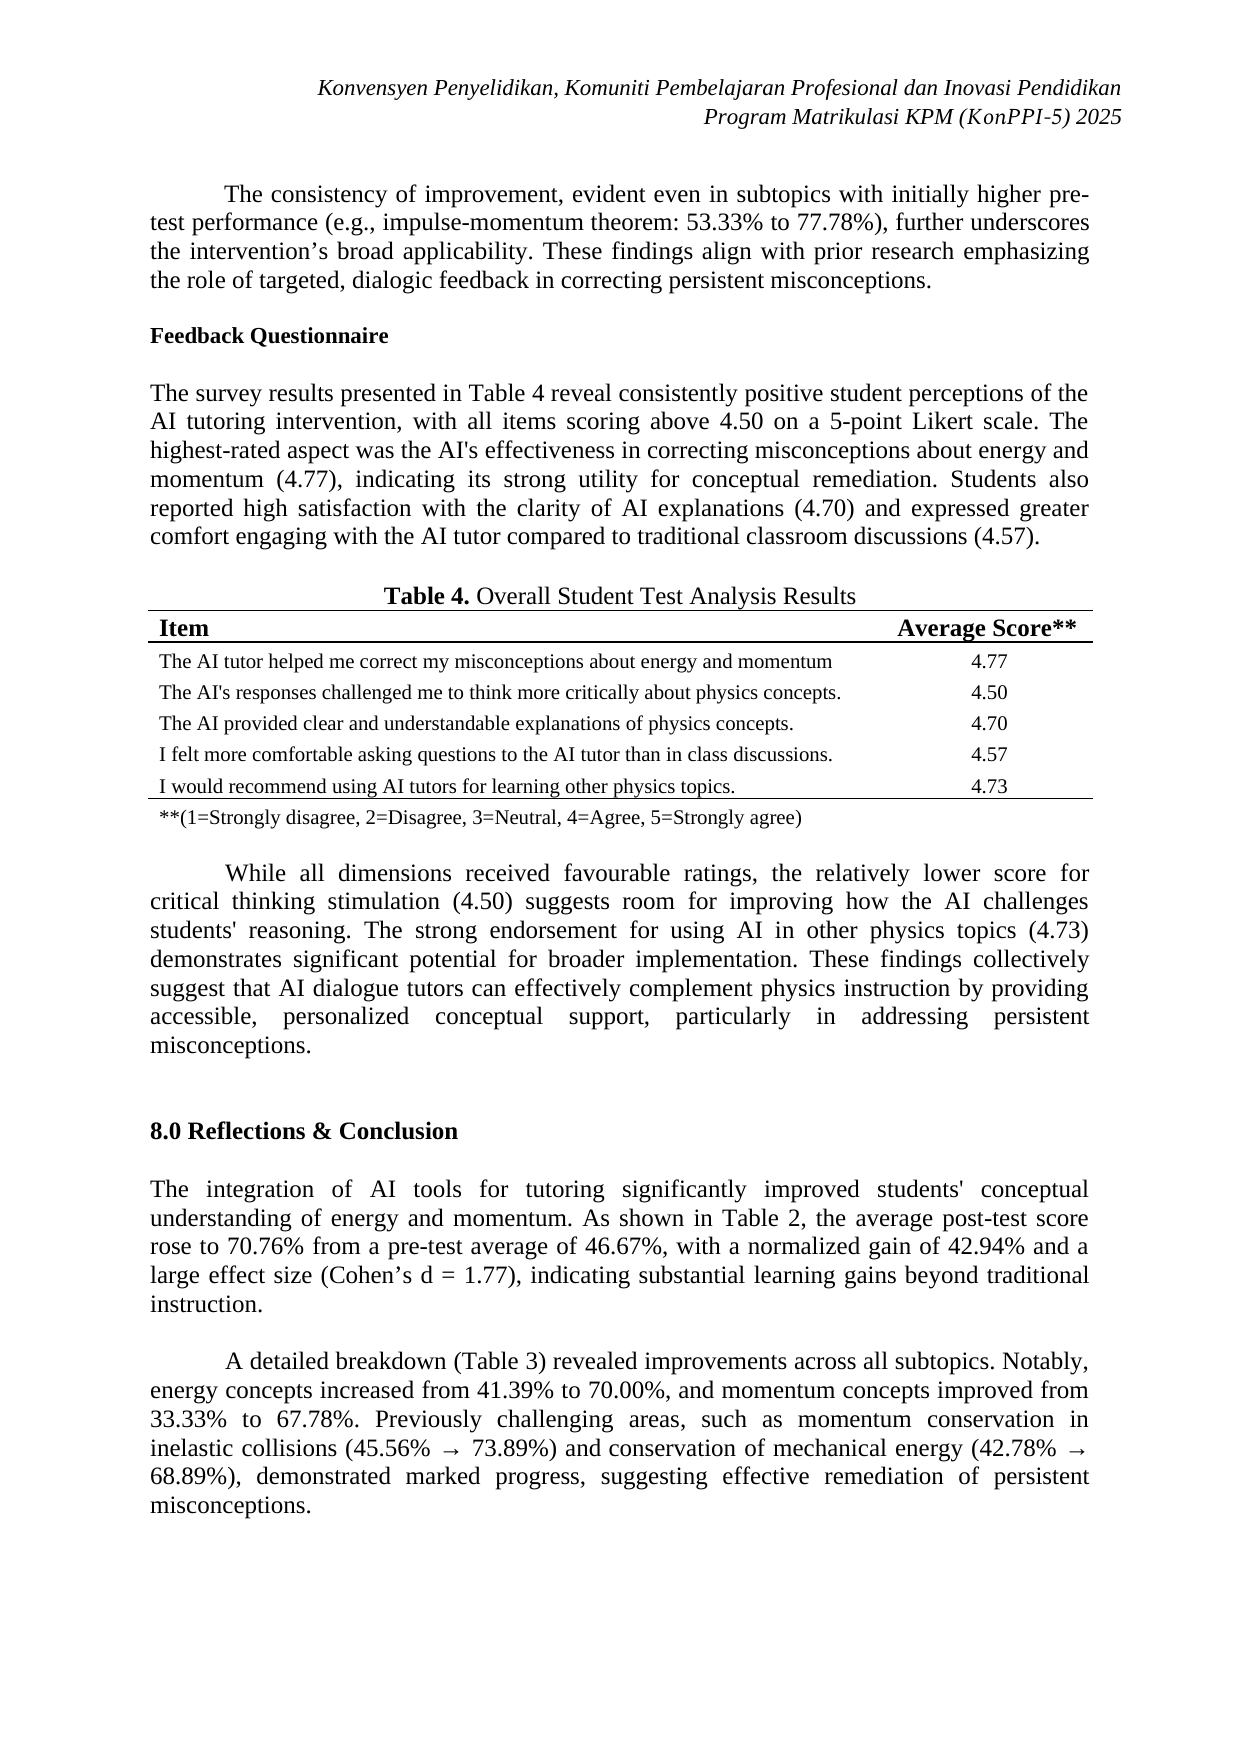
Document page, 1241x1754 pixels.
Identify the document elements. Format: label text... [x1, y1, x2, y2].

text Feedback Questionnaire [150, 322, 1090, 349]
table_cell 4.70 [886, 704, 1093, 735]
table_cell 4.73 [886, 766, 1093, 798]
table_cell The AI provided clear and understandable explanations of physics concepts. [148, 704, 886, 735]
table_cell I would recommend using AI tutors for learning other physics topics. [148, 766, 886, 798]
table_cell **(1=Strongly disagree, 2=Disagree, 3=Neutral, 4=Agree, 5=Strongly agree) [148, 799, 1093, 829]
table_cell The AI tutor helped me correct my misconceptions about energy and momentum [148, 643, 886, 673]
table_cell Item [148, 611, 886, 641]
table_cell 4.77 [886, 643, 1093, 673]
table_header Table 4. Overall Student Test Analysis Results [148, 579, 1093, 610]
table_cell 4.57 [886, 735, 1093, 766]
table_cell Average Score** [886, 611, 1093, 641]
text While all dimensions received favourable ratings, the relatively lower score for critical thinking stimulation (4.50) suggests room for improving how the AI challenges students' reasoning. The strong endorsement for using AI in other physics topics (4.73) demonstrates significant potential for broader implementation. These findings collectively suggest that AI dialogue tutors can effectively complement physics instruction by providing accessible, personalized conceptual support, particularly in addressing persistent misconceptions. [150, 858, 1090, 1059]
table_cell 4.50 [886, 673, 1093, 704]
table_cell I felt more comfortable asking questions to the AI tutor than in class discussions. [148, 735, 886, 766]
text The consistency of improvement, evident even in subtopics with initially higher pre-test performance (e.g., impulse-momentum theorem: 53.33% to 77.78%), further underscores the intervention’s broad applicability. These findings align with prior research emphasizing the role of targeted, dialogic feedback in correcting persistent misconceptions. [150, 179, 1090, 294]
table_cell The AI's responses challenged me to think more critically about physics concepts. [148, 673, 886, 704]
text The survey results presented in Table 4 reveal consistently positive student perceptions of the AI tutoring intervention, with all items scoring above 4.50 on a 5-point Likert scale. The highest-rated aspect was the AI's effectiveness in correcting misconceptions about energy and momentum (4.77), indicating its strong utility for conceptual remediation. Students also reported high satisfaction with the clarity of AI explanations (4.70) and expressed greater comfort engaging with the AI tutor compared to traditional classroom discussions (4.57). [150, 378, 1090, 550]
